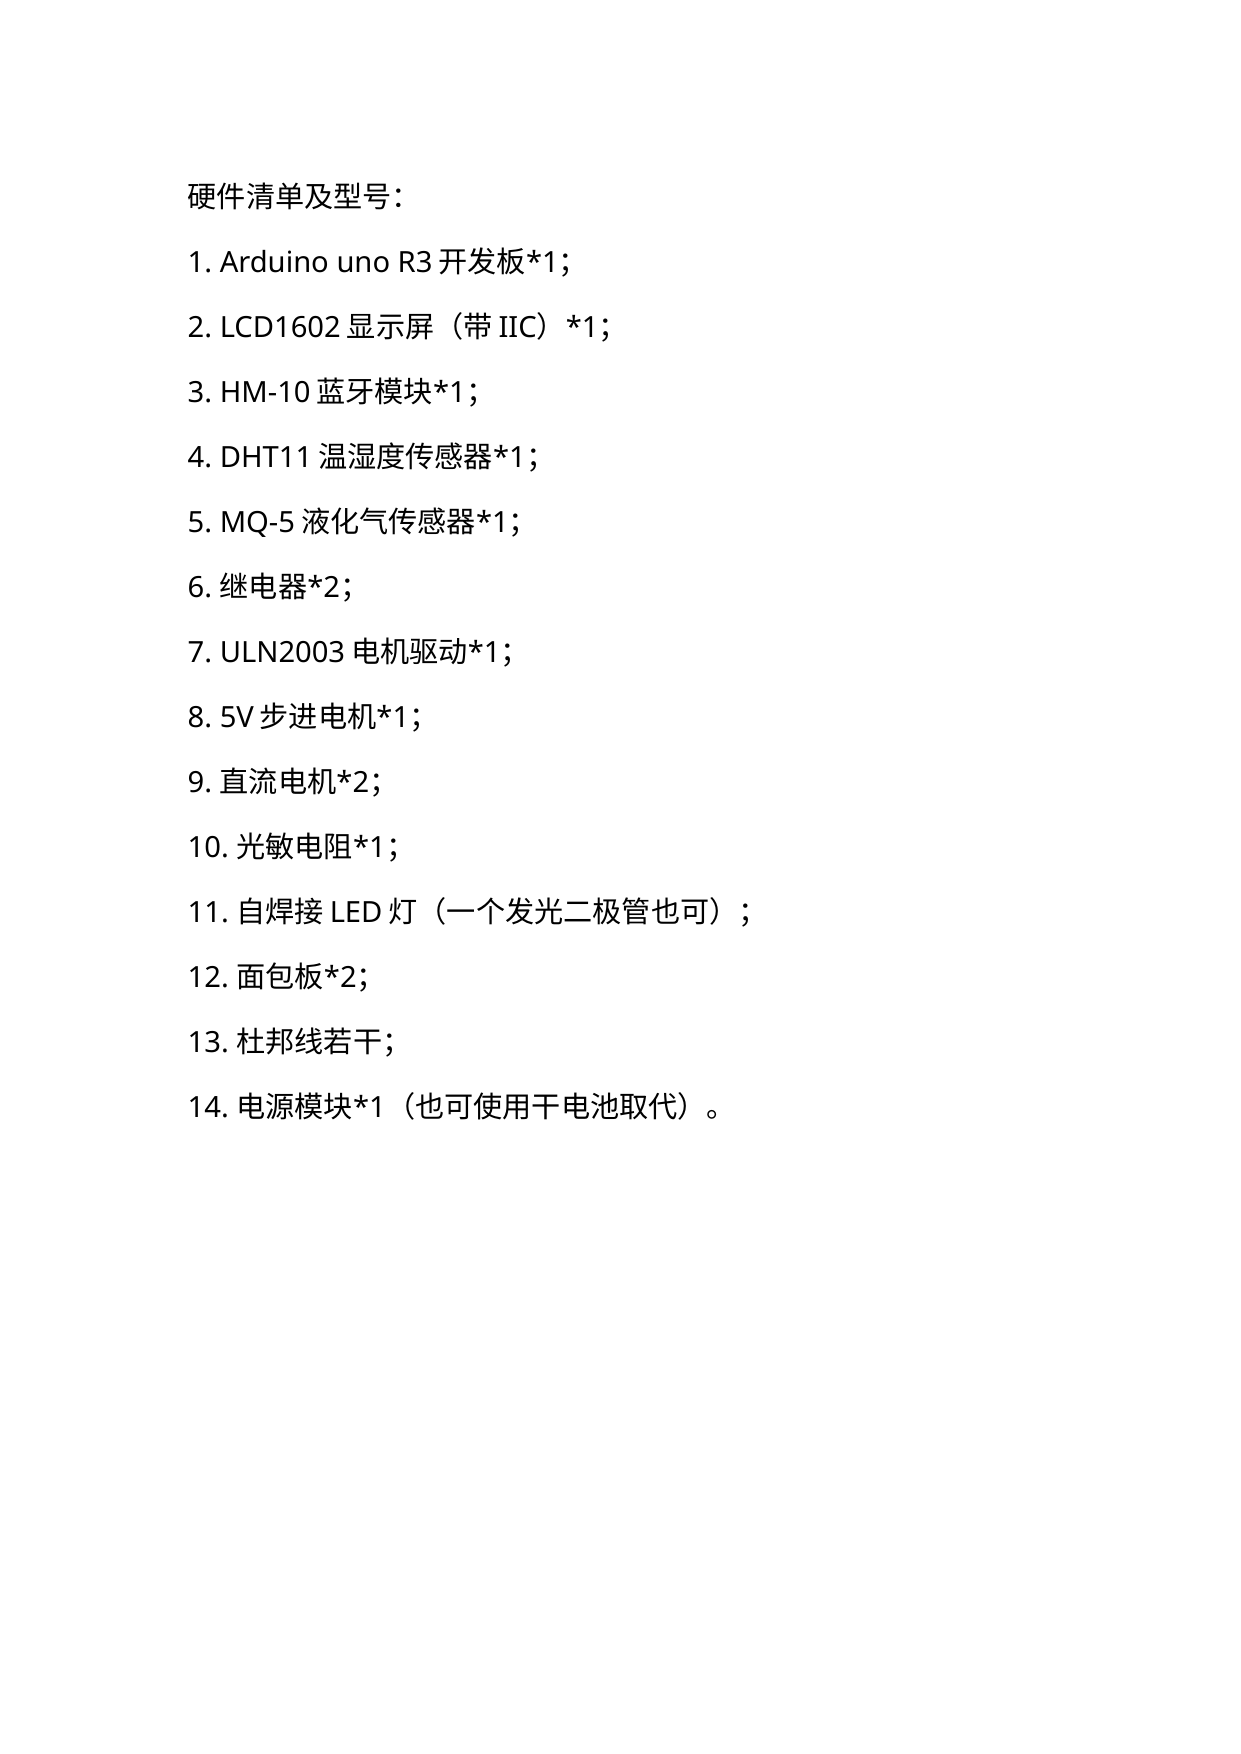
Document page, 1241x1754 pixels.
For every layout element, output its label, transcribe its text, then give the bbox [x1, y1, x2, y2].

list HM-10蓝牙模块*1； [187, 357, 1053, 422]
list LCD1602显示屏（带IIC）*1； [187, 292, 1053, 357]
list ULN2003电机驱动*1； [187, 617, 1053, 682]
list Arduino uno R3开发板*1； [187, 227, 1053, 292]
list 光敏电阻*1； [187, 812, 1053, 877]
list MQ-5液化气传感器*1； [187, 487, 1053, 552]
list 直流电机*2； [187, 747, 1053, 812]
list 5V步进电机*1； [187, 682, 1053, 747]
text 硬件清单及型号： [187, 162, 1053, 227]
list 自焊接LED灯（一个发光二极管也可）； [187, 877, 1053, 942]
list 杜邦线若干； [187, 1007, 1053, 1072]
list DHT11温湿度传感器*1； [187, 422, 1053, 487]
list 面包板*2； [187, 942, 1053, 1007]
list 继电器*2； [187, 552, 1053, 617]
list 电源模块*1（也可使用干电池取代）。 [187, 1072, 1053, 1137]
